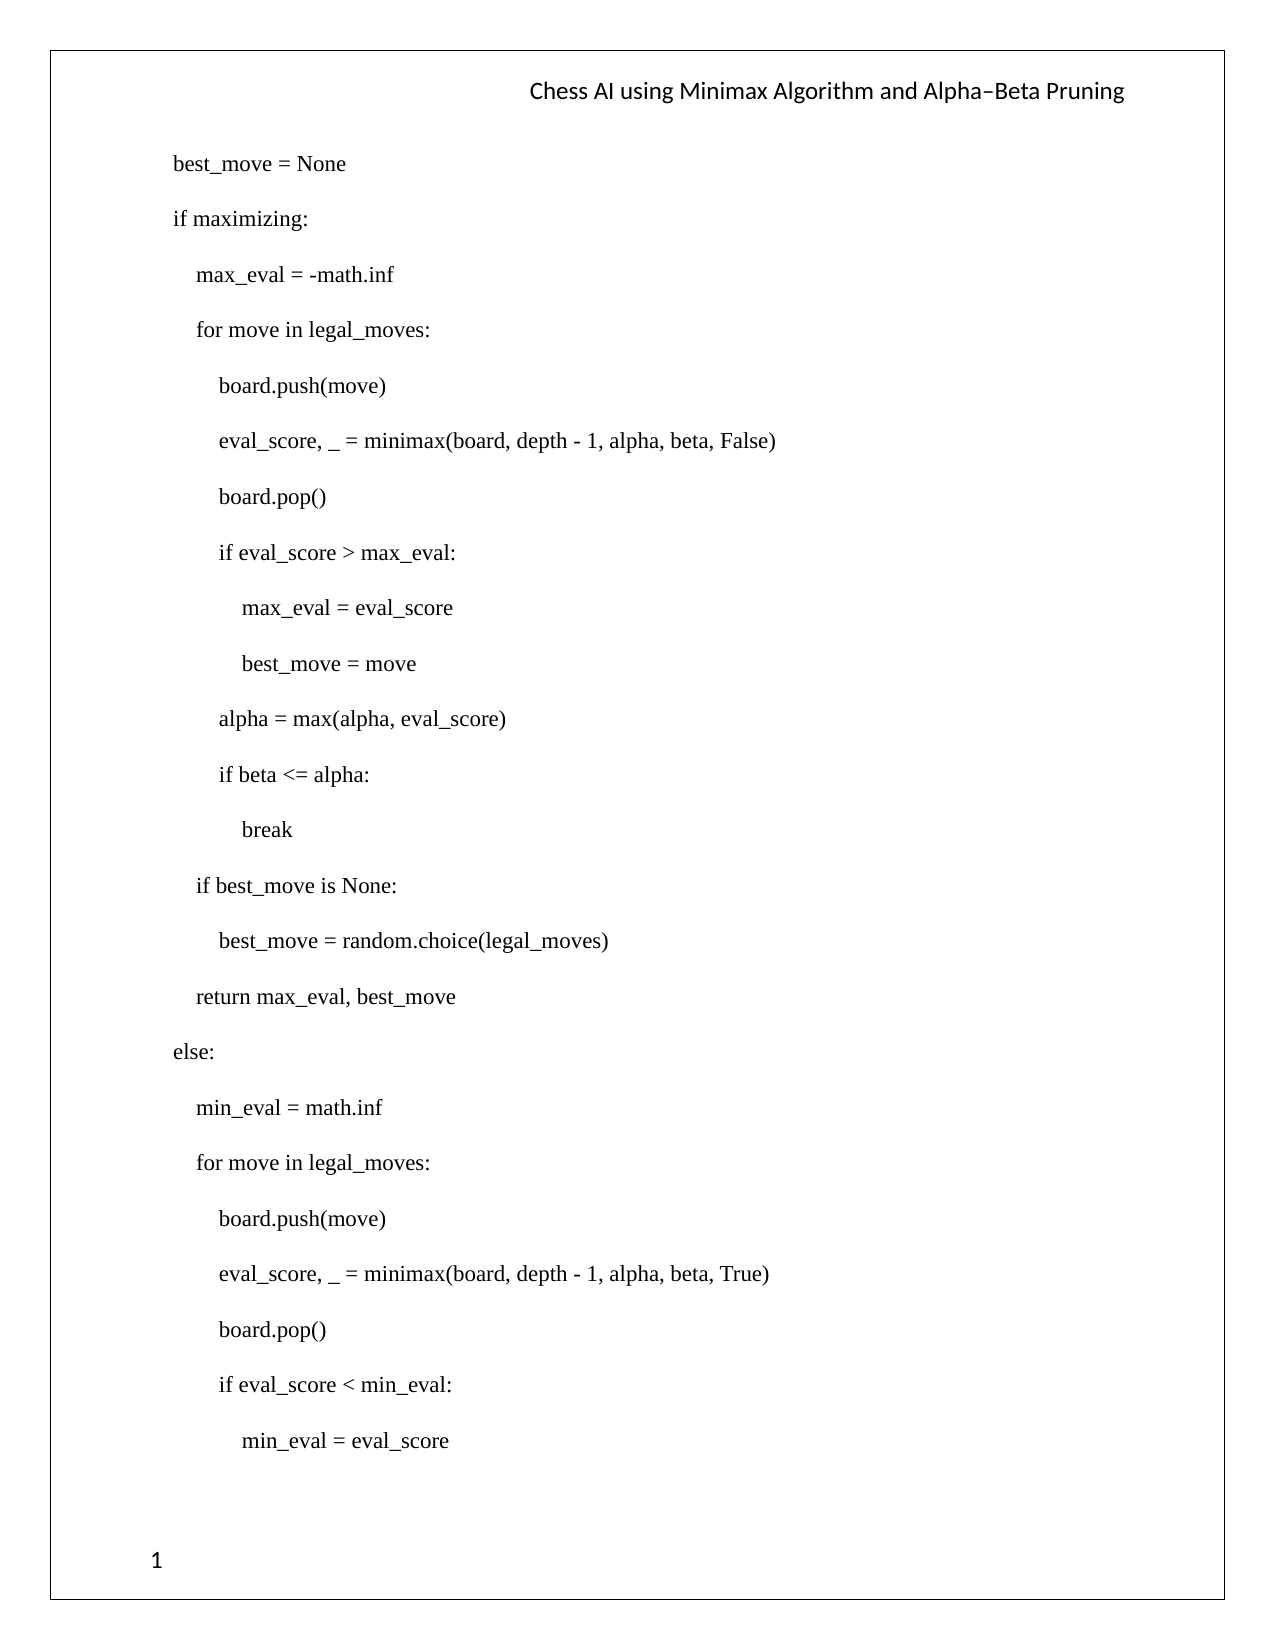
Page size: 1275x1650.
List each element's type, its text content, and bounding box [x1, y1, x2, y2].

text min_eval = eval_score [150, 1427, 1125, 1453]
text if best_move is None: [150, 872, 1125, 898]
text board.push(move) [150, 1205, 1125, 1231]
text else: [150, 1038, 1125, 1065]
text for move in legal_moves: [150, 317, 1125, 343]
text return max_eval, best_move [150, 983, 1125, 1009]
text if eval_score < min_eval: [150, 1371, 1125, 1398]
text board.pop() [150, 483, 1125, 509]
text if maximizing: [150, 206, 1125, 232]
text max_eval = eval_score [150, 594, 1125, 621]
text if beta <= alpha: [150, 761, 1125, 787]
text best_move = random.choice(legal_moves) [150, 927, 1125, 954]
text eval_score, _ = minimax(board, depth - 1, alpha, beta, True) [150, 1260, 1125, 1287]
text board.push(move) [150, 372, 1125, 398]
text max_eval = -math.inf [150, 261, 1125, 287]
text if eval_score > max_eval: [150, 539, 1125, 565]
text for move in legal_moves: [150, 1149, 1125, 1176]
text alpha = max(alpha, eval_score) [150, 705, 1125, 732]
text board.pop() [150, 1316, 1125, 1342]
text eval_score, _ = minimax(board, depth - 1, alpha, beta, False) [150, 428, 1125, 454]
text best_move = None [150, 150, 1125, 176]
text best_move = move [150, 650, 1125, 676]
text min_eval = math.inf [150, 1094, 1125, 1120]
text break [150, 816, 1125, 843]
